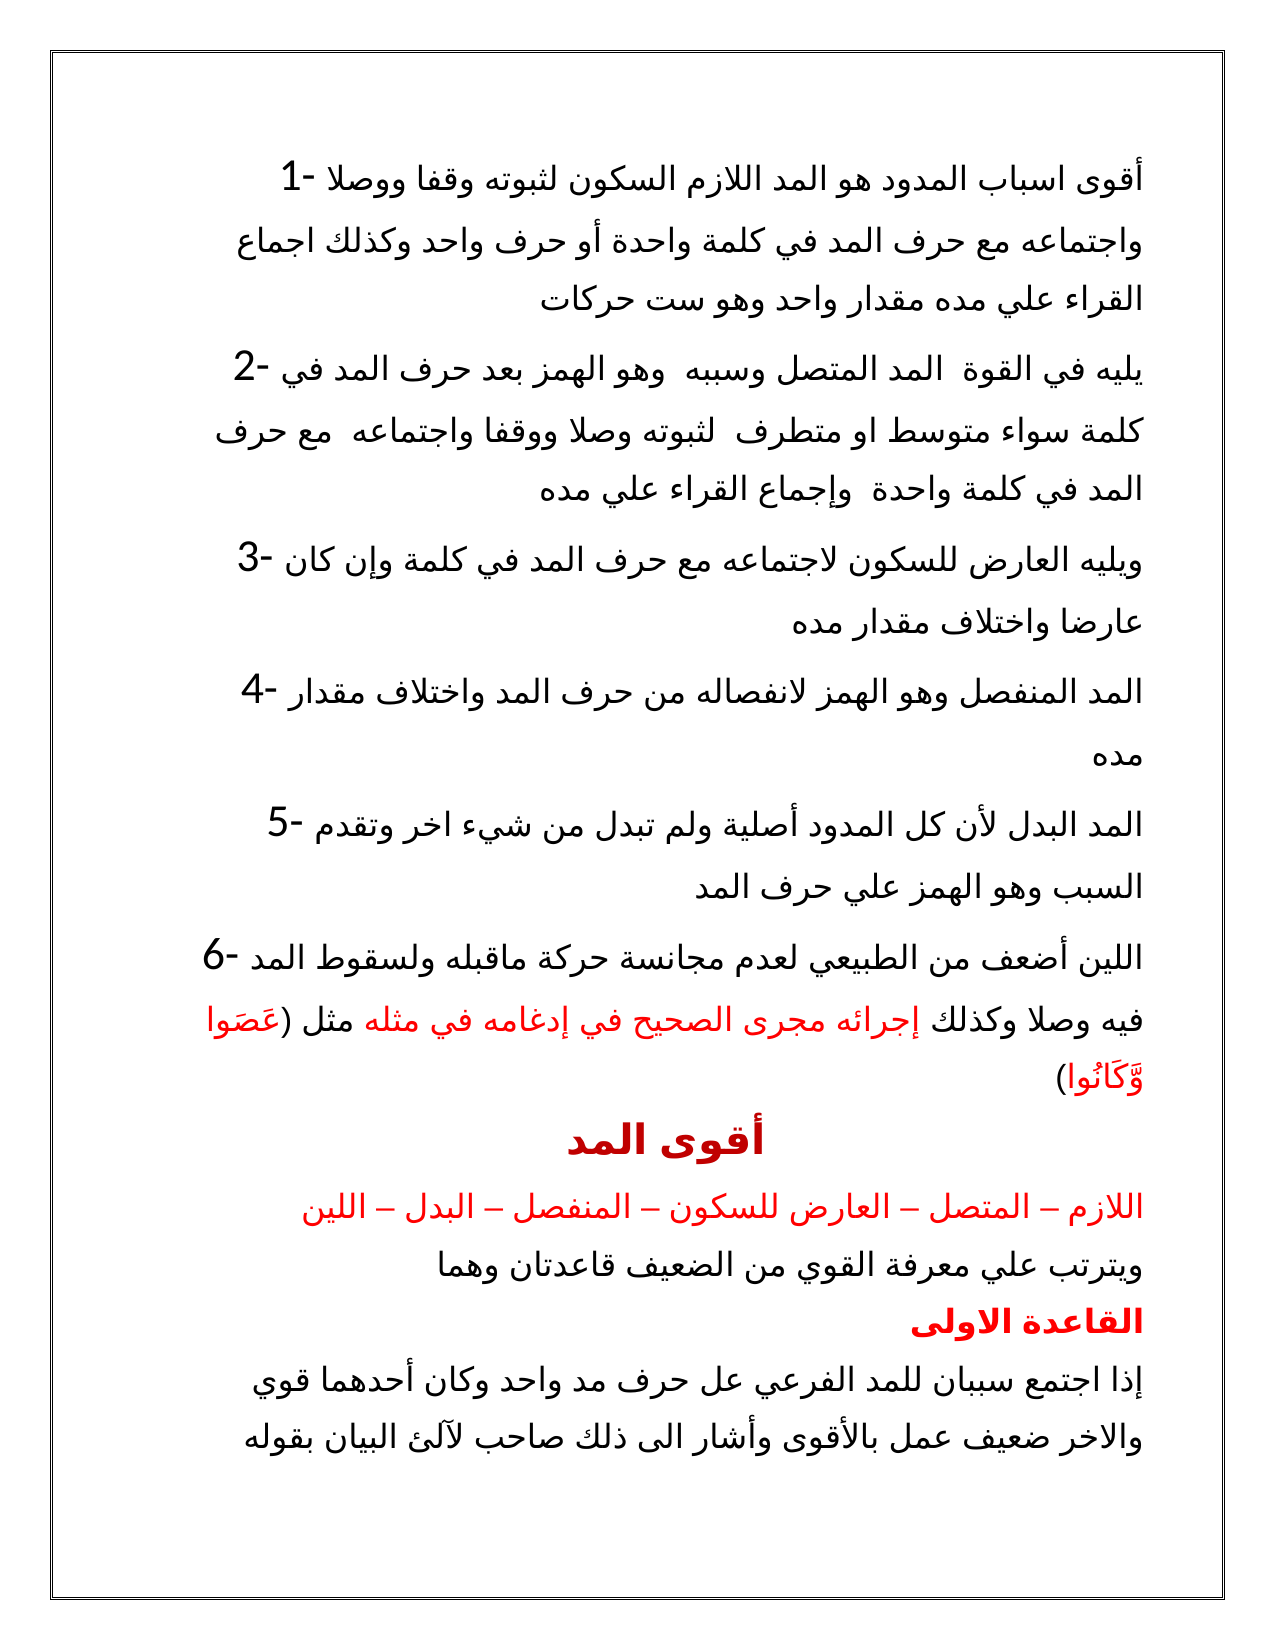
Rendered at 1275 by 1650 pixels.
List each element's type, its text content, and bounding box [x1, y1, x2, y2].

list 2- يليه في القوة المد المتصل وسببه وهو الهمز بعد حرف المد في كلمة سواء متوسط او متطرف لثبوته وصلا ووقفا واجتماعه مع حرف المد في كلمة واحدة وإجماع القراء علي مده [187, 336, 1144, 507]
list القاعدة الاولى [187, 1302, 1144, 1341]
list إذا اجتمع سببان للمد الفرعي عل حرف مد واحد وكان أحدهما قوي والاخر ضعيف عمل بالأقوى وأشار الى ذلك صاحب لآلئ البيان بقوله [187, 1360, 1144, 1456]
list اللازم – المتصل – العارض للسكون – المنفصل – البدل – اللين ويترتب علي معرفة القوي من الضعيف قاعدتان وهما [187, 1187, 1144, 1283]
list 5- المد البدل لأن كل المدود أصلية ولم تبدل من شيء اخر وتقدم السبب وهو الهمز علي حرف المد [187, 792, 1144, 906]
list 4- المد المنفصل وهو الهمز لانفصاله من حرف المد واختلاف مقدار مده [187, 659, 1144, 773]
list 1- أقوى اسباب المدود هو المد اللازم السكون لثبوته وقفا ووصلا واجتماعه مع حرف المد في كلمة واحدة أو حرف واحد وكذلك اجماع القراء علي مده مقدار واحد وهو ست حركات [187, 146, 1144, 317]
list 3- ويليه العارض للسكون لاجتماعه مع حرف المد في كلمة وإن كان عارضا واختلاف مقدار مده [187, 527, 1144, 640]
list 6- اللين أضعف من الطبيعي لعدم مجانسة حركة ماقبله ولسقوط المد فيه وصلا وكذلك إجرائه مجرى الصحيح في إدغامه في مثله مثل (عَصَوا وَّكَانُوا) [187, 925, 1144, 1096]
list أقوى المد [187, 1115, 1144, 1163]
